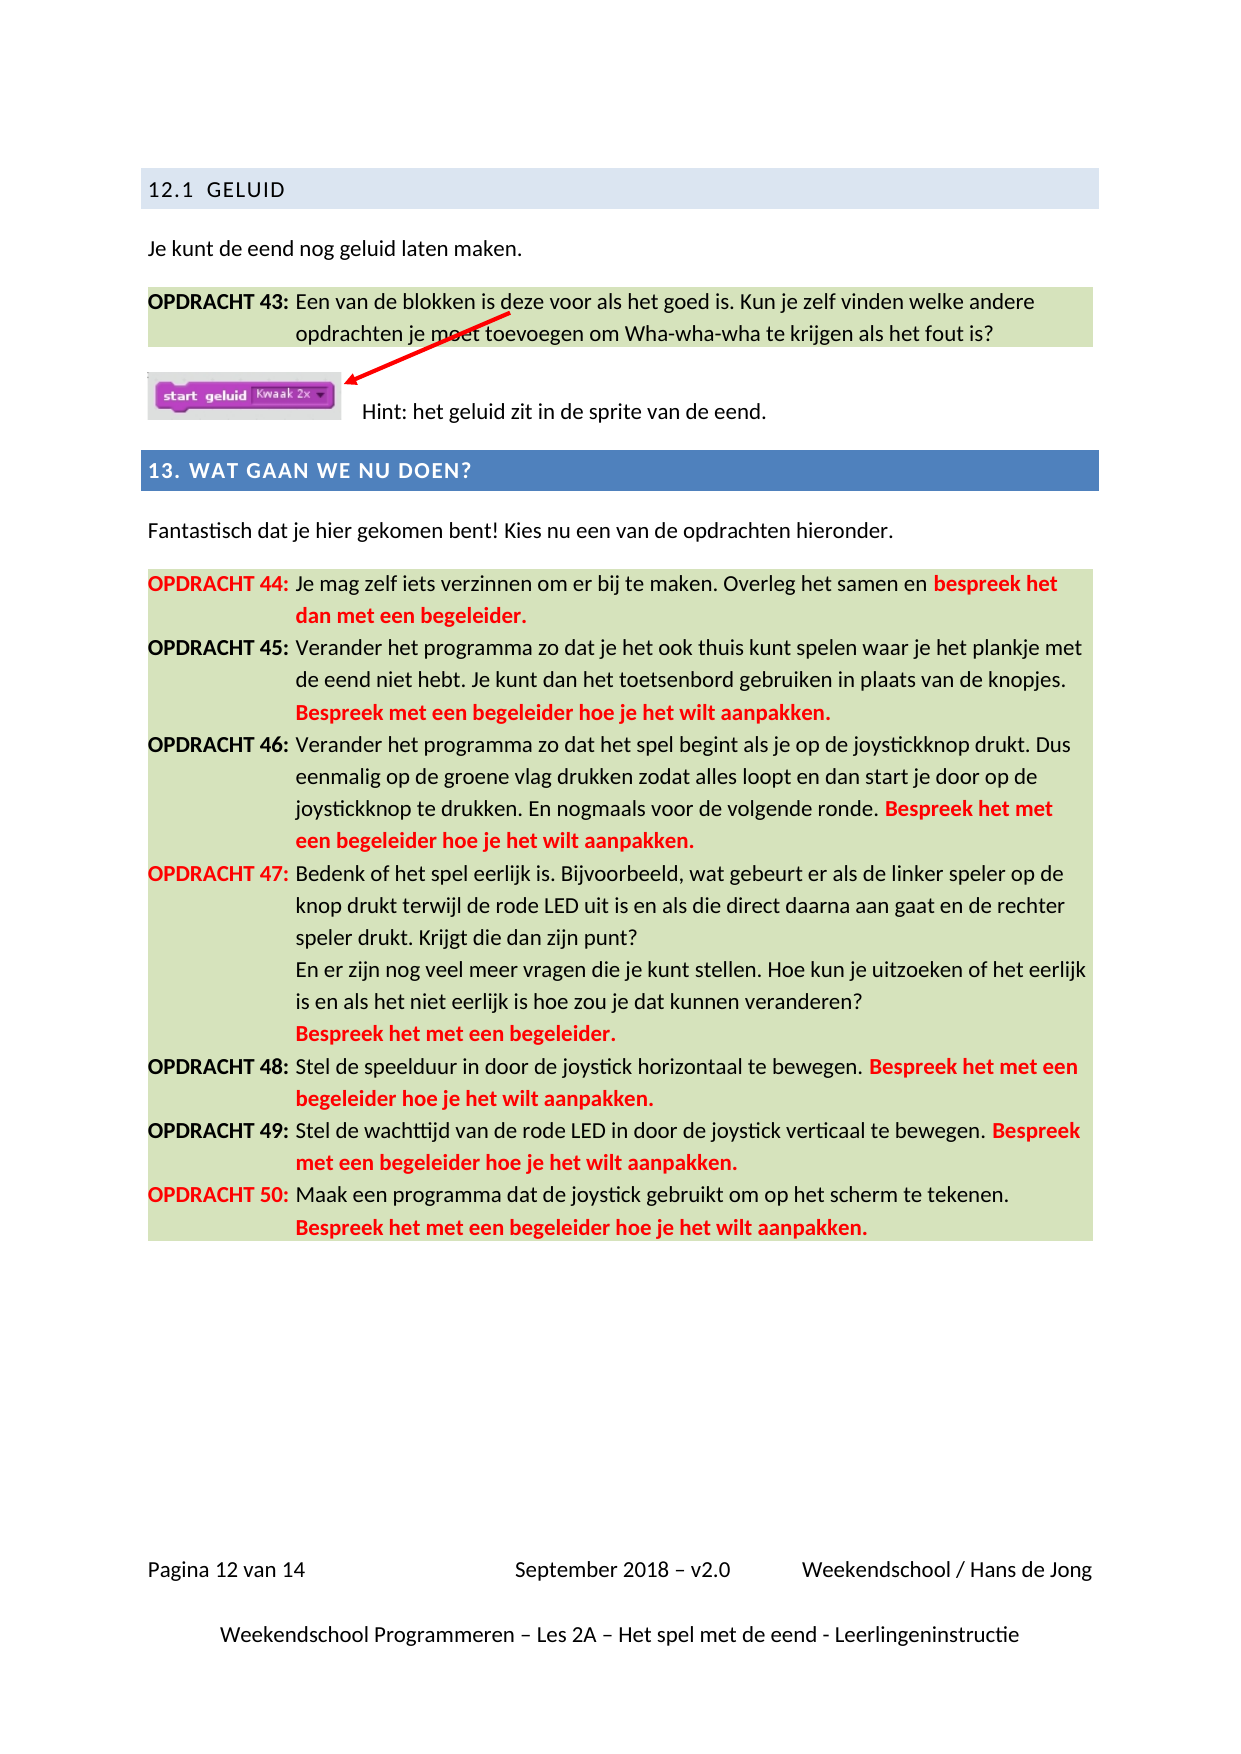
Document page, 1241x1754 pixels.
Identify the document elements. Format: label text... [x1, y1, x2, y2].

text Je mag zelf iets verzinnen om er bij te maken. Overleg het samen en bespreek het dan met een begeleider. [148, 569, 1093, 629]
text Stel de speelduur in door de joystick horizontaal te bewegen. Bespreek het met een begeleider hoe je het wilt aanpakken. [148, 1052, 1093, 1112]
picture [147, 372, 342, 420]
subtitle Wat gaan we nu doen? [148, 457, 1093, 485]
text Fantastisch dat je hier gekomen bent! Kies nu een van de opdrachten hieronder. [148, 516, 1093, 544]
text Stel de wachttijd van de rode LED in door de joystick verticaal te bewegen. Bespreek met een begeleider hoe je het wilt aanpakken. [148, 1116, 1093, 1176]
text Hint: het geluid zit in de sprite van de eend. [148, 372, 1093, 425]
text Bedenk of het spel eerlijk is. Bijvoorbeeld, wat gebeurt er als de linker speler op de knop drukt terwijl de rode LED uit is en als die direct daarna aan gaat en de rechter speler drukt. Krijgt die dan zijn punt? En er zijn nog veel meer vragen die je kunt stellen. Hoe kun je uitzoeken of het eerlijk is en als het niet eerlijk is hoe zou je dat kunnen veranderen? Bespreek het met een begeleider. [148, 859, 1093, 1048]
text Verander het programma zo dat je het ook thuis kunt spelen waar je het plankje met de eend niet hebt. Je kunt dan het toetsenbord gebruiken in plaats van de knopjes. Bespreek met een begeleider hoe je het wilt aanpakken. [148, 633, 1093, 726]
text Je kunt de eend nog geluid laten maken. [148, 234, 1093, 262]
subtitle Geluid [148, 175, 1093, 203]
text Verander het programma zo dat het spel begint als je op de joystickknop drukt. Dus eenmalig op de groene vlag drukken zodat alles loopt en dan start je door op de joystickknop te drukken. En nogmaals voor de volgende ronde. Bespreek het met een begeleider hoe je het wilt aanpakken. [148, 730, 1093, 854]
text Een van de blokken is deze voor als het goed is. Kun je zelf vinden welke andere opdrachten je moet toevoegen om Wha-wha-wha te krijgen als het fout is? [148, 287, 1093, 347]
text Maak een programma dat de joystick gebruikt om op het scherm te tekenen. Bespreek het met een begeleider hoe je het wilt aanpakken. [148, 1181, 1093, 1241]
